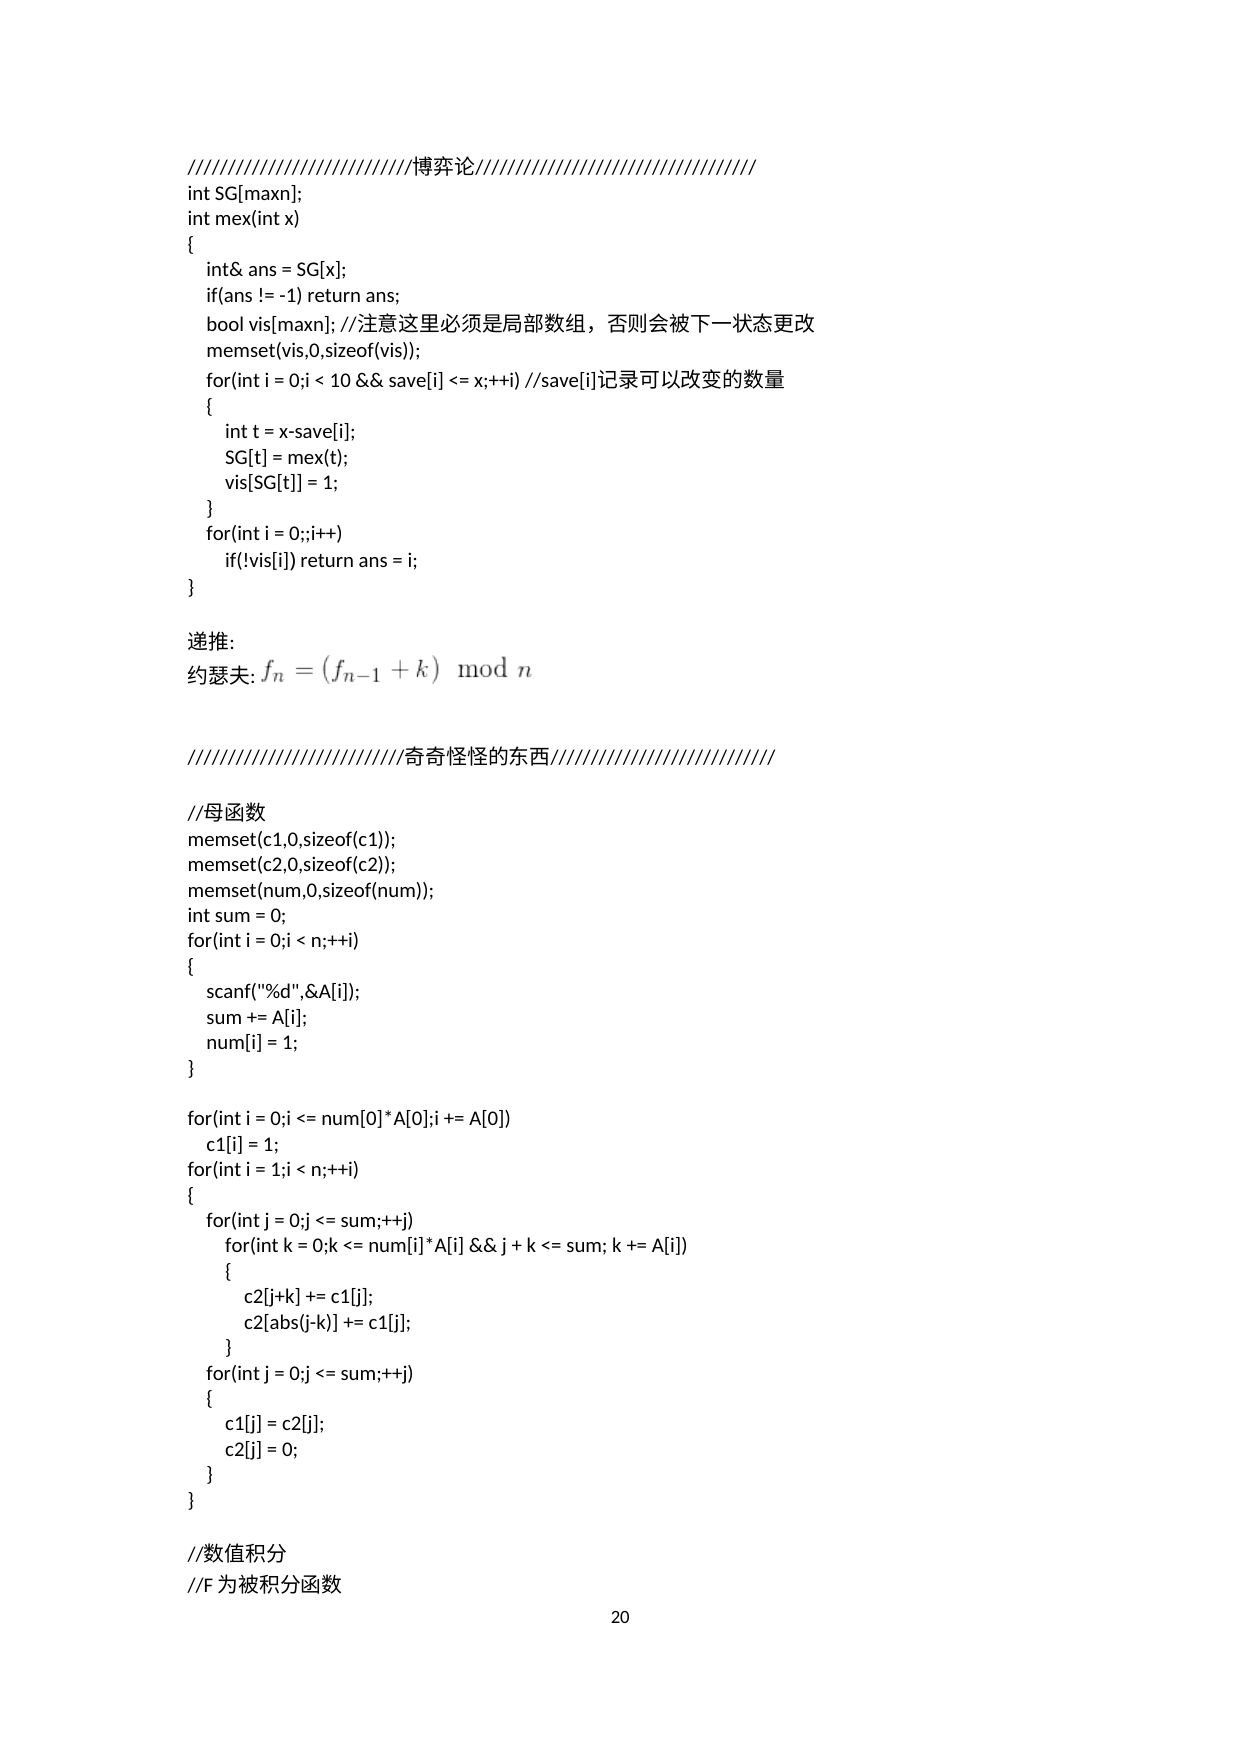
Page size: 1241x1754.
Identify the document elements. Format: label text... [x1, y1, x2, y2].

text { [187, 231, 1053, 256]
text { [187, 393, 1053, 418]
text c1[i] = 1; [187, 1131, 1053, 1156]
text int SG[maxn]; [187, 180, 1053, 206]
text memset(num,0,sizeof(num)); [187, 877, 1053, 902]
text for(int i = 0;i <= num[0]*A[0];i += A[0]) [187, 1106, 1053, 1131]
text ///////////////////////////奇奇怪怪的东西//////////////////////////// [187, 740, 1053, 770]
text c2[abs(j-k)] += c1[j]; [187, 1309, 1053, 1334]
text scanf("%d",&A[i]); [187, 978, 1053, 1004]
text memset(c1,0,sizeof(c1)); [187, 826, 1053, 851]
text vis[SG[t]] = 1; [187, 469, 1053, 495]
text //数值积分 [187, 1538, 1053, 1568]
text for(int i = 1;i < n;++i) [187, 1156, 1053, 1182]
text if(ans != -1) return ans; [187, 282, 1053, 307]
text int& ans = SG[x]; [187, 256, 1053, 282]
text SG[t] = mex(t); [187, 444, 1053, 469]
text c2[j] = 0; [187, 1436, 1053, 1461]
text num[i] = 1; [187, 1029, 1053, 1055]
text for(int i = 0;i < n;++i) [187, 928, 1053, 953]
text sum += A[i]; [187, 1004, 1053, 1029]
text int mex(int x) [187, 206, 1053, 231]
text //F为被积分函数 [187, 1568, 1053, 1598]
text 递推: [187, 625, 1053, 655]
text for(int i = 0;i < 10 && save[i] <= x;++i) //save[i]记录可以改变的数量 [187, 363, 1053, 393]
text } [187, 574, 1053, 599]
text { [187, 1385, 1053, 1411]
text for(int j = 0;j <= sum;++j) [187, 1207, 1053, 1233]
text { [187, 953, 1053, 978]
text } [187, 1461, 1053, 1487]
text { [187, 1258, 1053, 1283]
text int sum = 0; [187, 902, 1053, 928]
text { [187, 1182, 1053, 1207]
text } [187, 1055, 1053, 1080]
text } [187, 1487, 1053, 1512]
text memset(vis,0,sizeof(vis)); [187, 337, 1053, 363]
text memset(c2,0,sizeof(c2)); [187, 851, 1053, 877]
text bool vis[maxn]; //注意这里必须是局部数组，否则会被下一状态更改 [187, 307, 1053, 337]
text c2[j+k] += c1[j]; [187, 1283, 1053, 1309]
text for(int i = 0;;i++) [187, 520, 1053, 546]
text if(!vis[i]) return ans = i; [187, 546, 1053, 574]
text for(int j = 0;j <= sum;++j) [187, 1360, 1053, 1385]
picture [260, 655, 533, 684]
text for(int k = 0;k <= num[i]*A[i] && j + k <= sum; k += A[i]) [187, 1233, 1053, 1258]
text //母函数 [187, 796, 1053, 826]
text } [187, 495, 1053, 520]
text c1[j] = c2[j]; [187, 1411, 1053, 1436]
text ////////////////////////////博弈论/////////////////////////////////// [187, 150, 1053, 180]
text } [187, 1334, 1053, 1360]
text int t = x-save[i]; [187, 418, 1053, 444]
